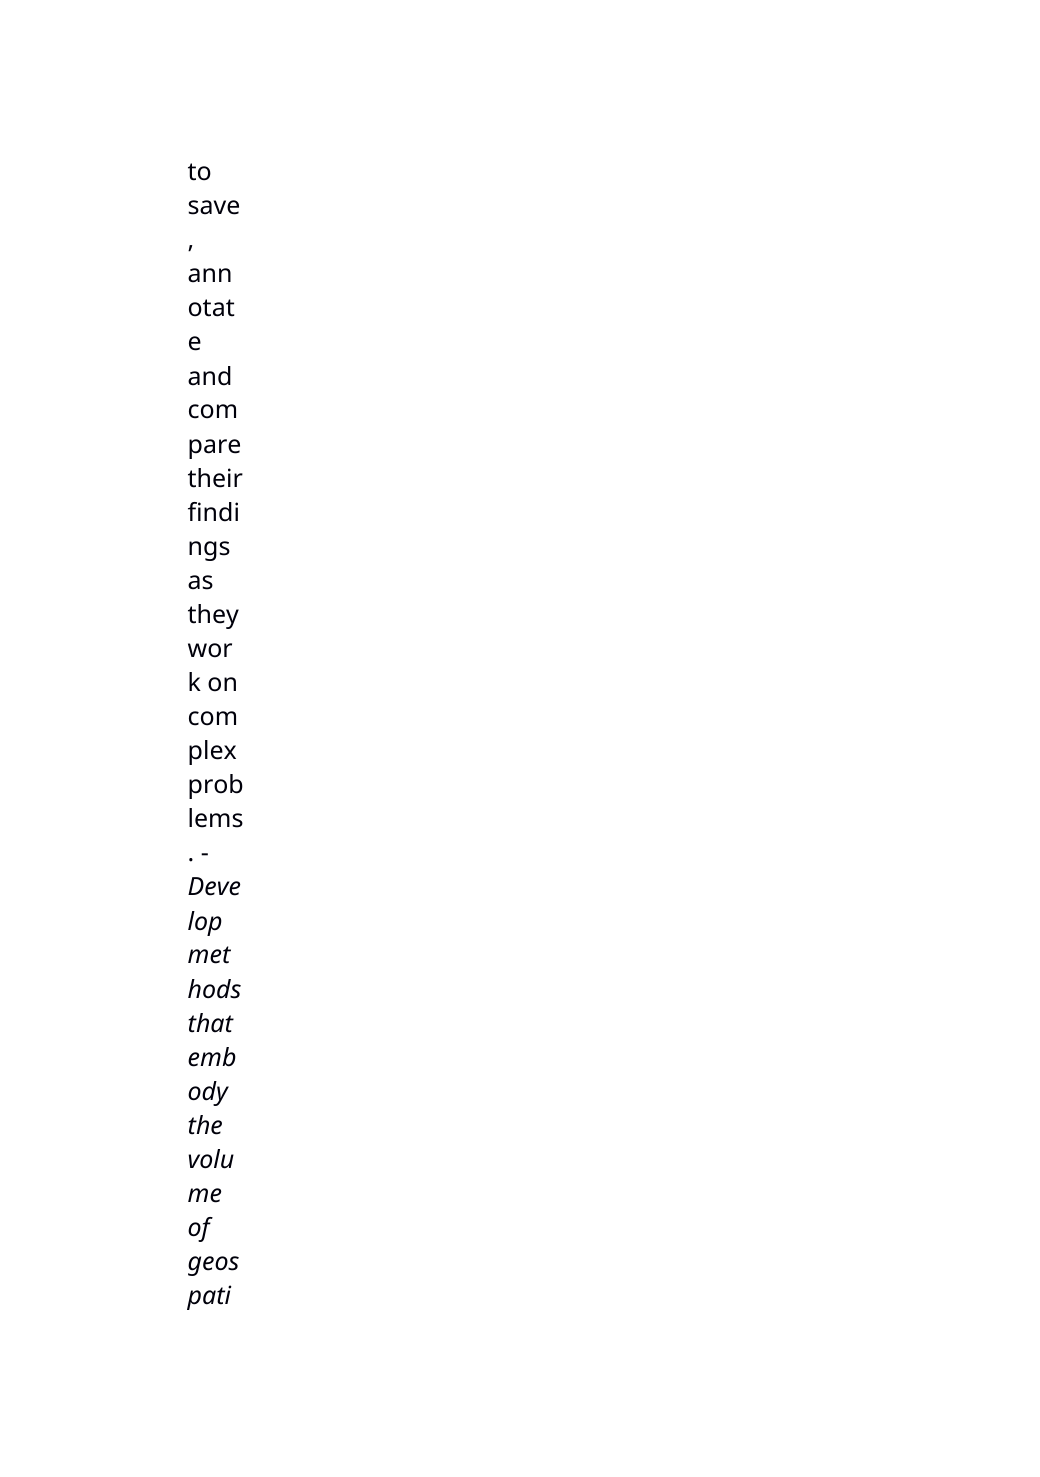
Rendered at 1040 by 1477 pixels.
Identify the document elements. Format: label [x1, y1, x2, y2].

table_cell [176, 150, 256, 1312]
